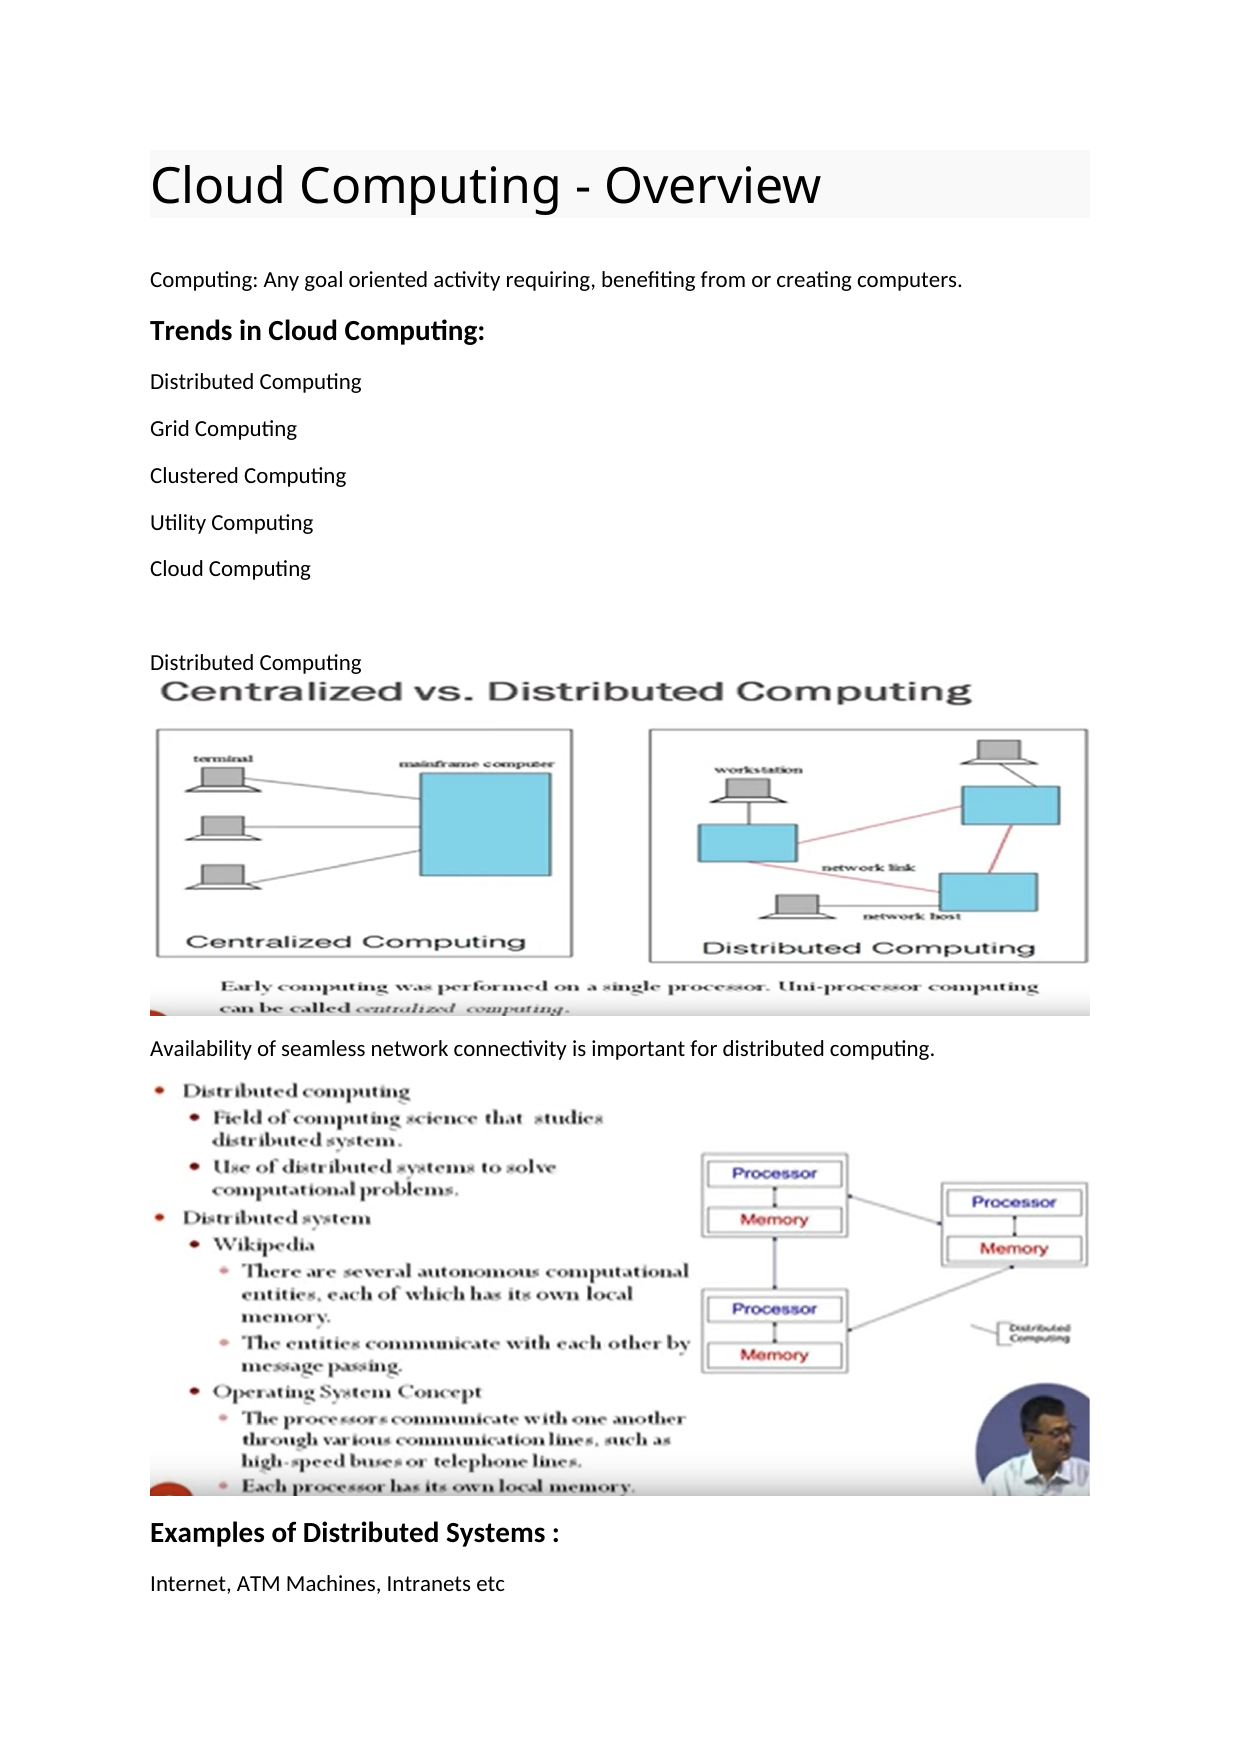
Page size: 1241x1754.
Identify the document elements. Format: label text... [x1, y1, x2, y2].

text Distributed Computing [150, 367, 1090, 395]
text Examples of Distributed Systems : [150, 1514, 1090, 1550]
text Grid Computing [150, 414, 1090, 442]
picture [150, 678, 1090, 1016]
picture [150, 1081, 1090, 1496]
text Cloud Computing [150, 554, 1090, 582]
text Cloud Computing - Overview [150, 150, 1090, 218]
text Computing: Any goal oriented activity requiring, benefiting from or creating computers. [150, 265, 1090, 293]
text Trends in Cloud Computing: [150, 312, 1090, 347]
text Distributed Computing [150, 648, 1090, 678]
text Clustered Computing [150, 461, 1090, 489]
text Utility Computing [150, 508, 1090, 536]
text Internet, ATM Machines, Intranets etc [150, 1569, 1090, 1597]
text Availability of seamless network connectivity is important for distributed computing. [150, 1034, 1090, 1062]
